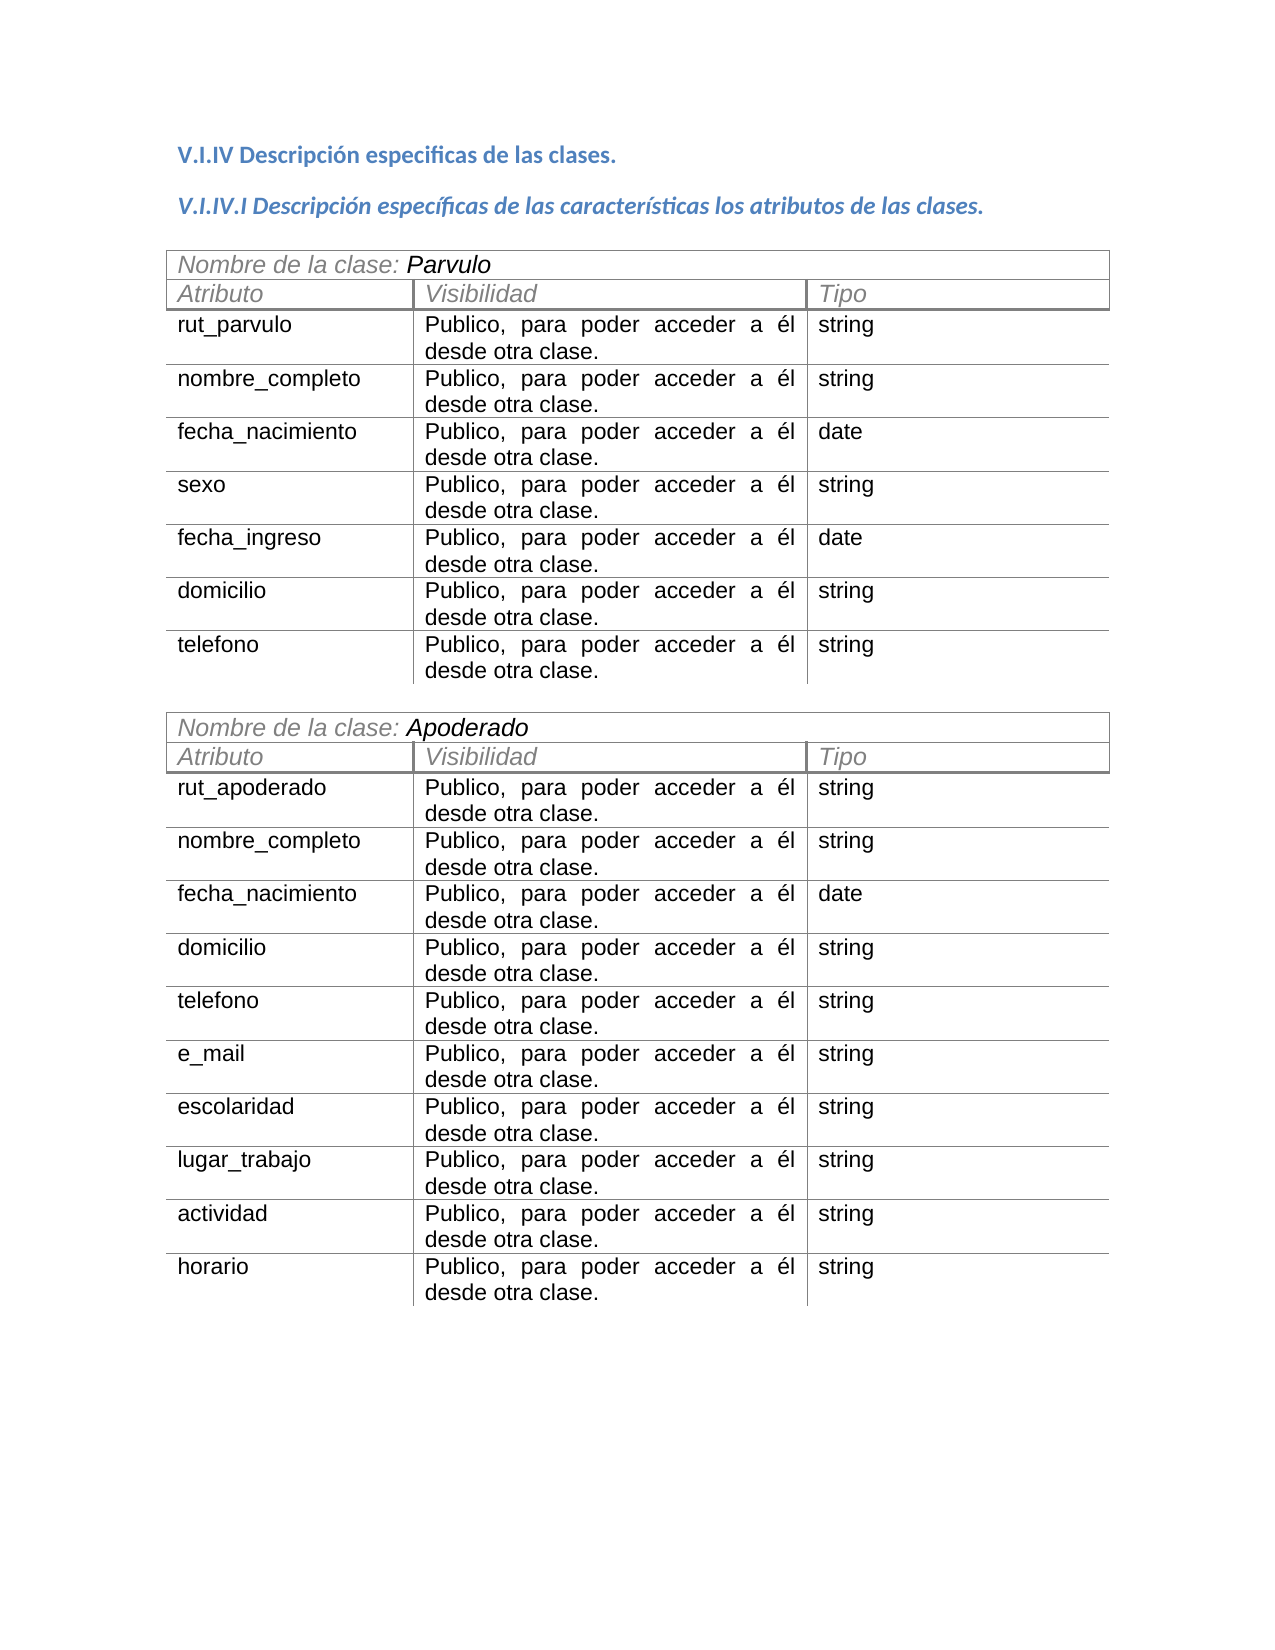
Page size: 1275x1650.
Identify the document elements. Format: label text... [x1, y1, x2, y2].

table_cell Publico, para poder acceder a él desde otra clase. [414, 631, 807, 683]
table_cell string [808, 631, 1109, 683]
table_cell rut_apoderado [166, 774, 413, 827]
table_cell fecha_nacimiento [166, 881, 413, 933]
table_cell string [808, 1254, 1109, 1306]
table_cell string [808, 1041, 1109, 1093]
table_cell Publico, para poder acceder a él desde otra clase. [414, 1041, 807, 1093]
table_cell telefono [166, 987, 413, 1039]
table_cell Publico, para poder acceder a él desde otra clase. [414, 1094, 807, 1146]
table_cell string [808, 578, 1109, 630]
table_cell Publico, para poder acceder a él desde otra clase. [414, 828, 807, 880]
table_cell nombre_completo [166, 828, 413, 880]
table_cell Publico, para poder acceder a él desde otra clase. [414, 774, 807, 827]
table_cell actividad [166, 1200, 413, 1252]
table_cell telefono [166, 631, 413, 683]
table_cell Publico, para poder acceder a él desde otra clase. [414, 1200, 807, 1252]
table_cell escolaridad [166, 1094, 413, 1146]
table_cell string [808, 311, 1109, 364]
table_cell string [808, 472, 1109, 524]
table_cell string [808, 365, 1109, 417]
table_cell Publico, para poder acceder a él desde otra clase. [414, 881, 807, 933]
table_cell fecha_ingreso [166, 525, 413, 577]
table_cell Publico, para poder acceder a él desde otra clase. [414, 418, 807, 471]
table_cell string [808, 934, 1109, 986]
table_cell Publico, para poder acceder a él desde otra clase. [414, 525, 807, 577]
table_cell string [808, 987, 1109, 1039]
table_cell sexo [166, 472, 413, 524]
table_header Nombre de la clase: Apoderado [167, 713, 1109, 741]
table_cell domicilio [166, 578, 413, 630]
table_cell Publico, para poder acceder a él desde otra clase. [414, 987, 807, 1039]
table_cell Publico, para poder acceder a él desde otra clase. [414, 934, 807, 986]
table_cell string [808, 774, 1109, 827]
table_cell Visibilidad [415, 280, 805, 308]
table_cell Atributo [167, 743, 412, 771]
table_cell horario [166, 1254, 413, 1306]
subtitle Descripción especificas de las clases. [177, 139, 1098, 169]
table_cell Tipo [808, 743, 1109, 771]
table_cell date [808, 881, 1109, 933]
table_cell fecha_nacimiento [166, 418, 413, 471]
table_cell Publico, para poder acceder a él desde otra clase. [414, 1147, 807, 1199]
table_cell Publico, para poder acceder a él desde otra clase. [414, 365, 807, 417]
table_cell Atributo [167, 280, 412, 308]
table_cell Publico, para poder acceder a él desde otra clase. [414, 578, 807, 630]
table_cell string [808, 1094, 1109, 1146]
table_cell e_mail [166, 1041, 413, 1093]
table_cell string [808, 1147, 1109, 1199]
table_cell Publico, para poder acceder a él desde otra clase. [414, 1254, 807, 1306]
table_cell string [808, 1200, 1109, 1252]
table_cell rut_parvulo [166, 311, 413, 364]
table_cell lugar_trabajo [166, 1147, 413, 1199]
table_cell nombre_completo [166, 365, 413, 417]
table_cell date [808, 418, 1109, 471]
table_header Nombre de la clase: Parvulo [167, 251, 1109, 279]
table_cell Visibilidad [415, 743, 805, 771]
table_cell Tipo [808, 280, 1109, 308]
table_cell domicilio [166, 934, 413, 986]
subtitle Descripción específicas de las características los atributos de las clases. [177, 190, 1098, 221]
table_cell string [808, 828, 1109, 880]
table_cell Publico, para poder acceder a él desde otra clase. [414, 311, 807, 364]
table_cell Publico, para poder acceder a él desde otra clase. [414, 472, 807, 524]
table_cell date [808, 525, 1109, 577]
